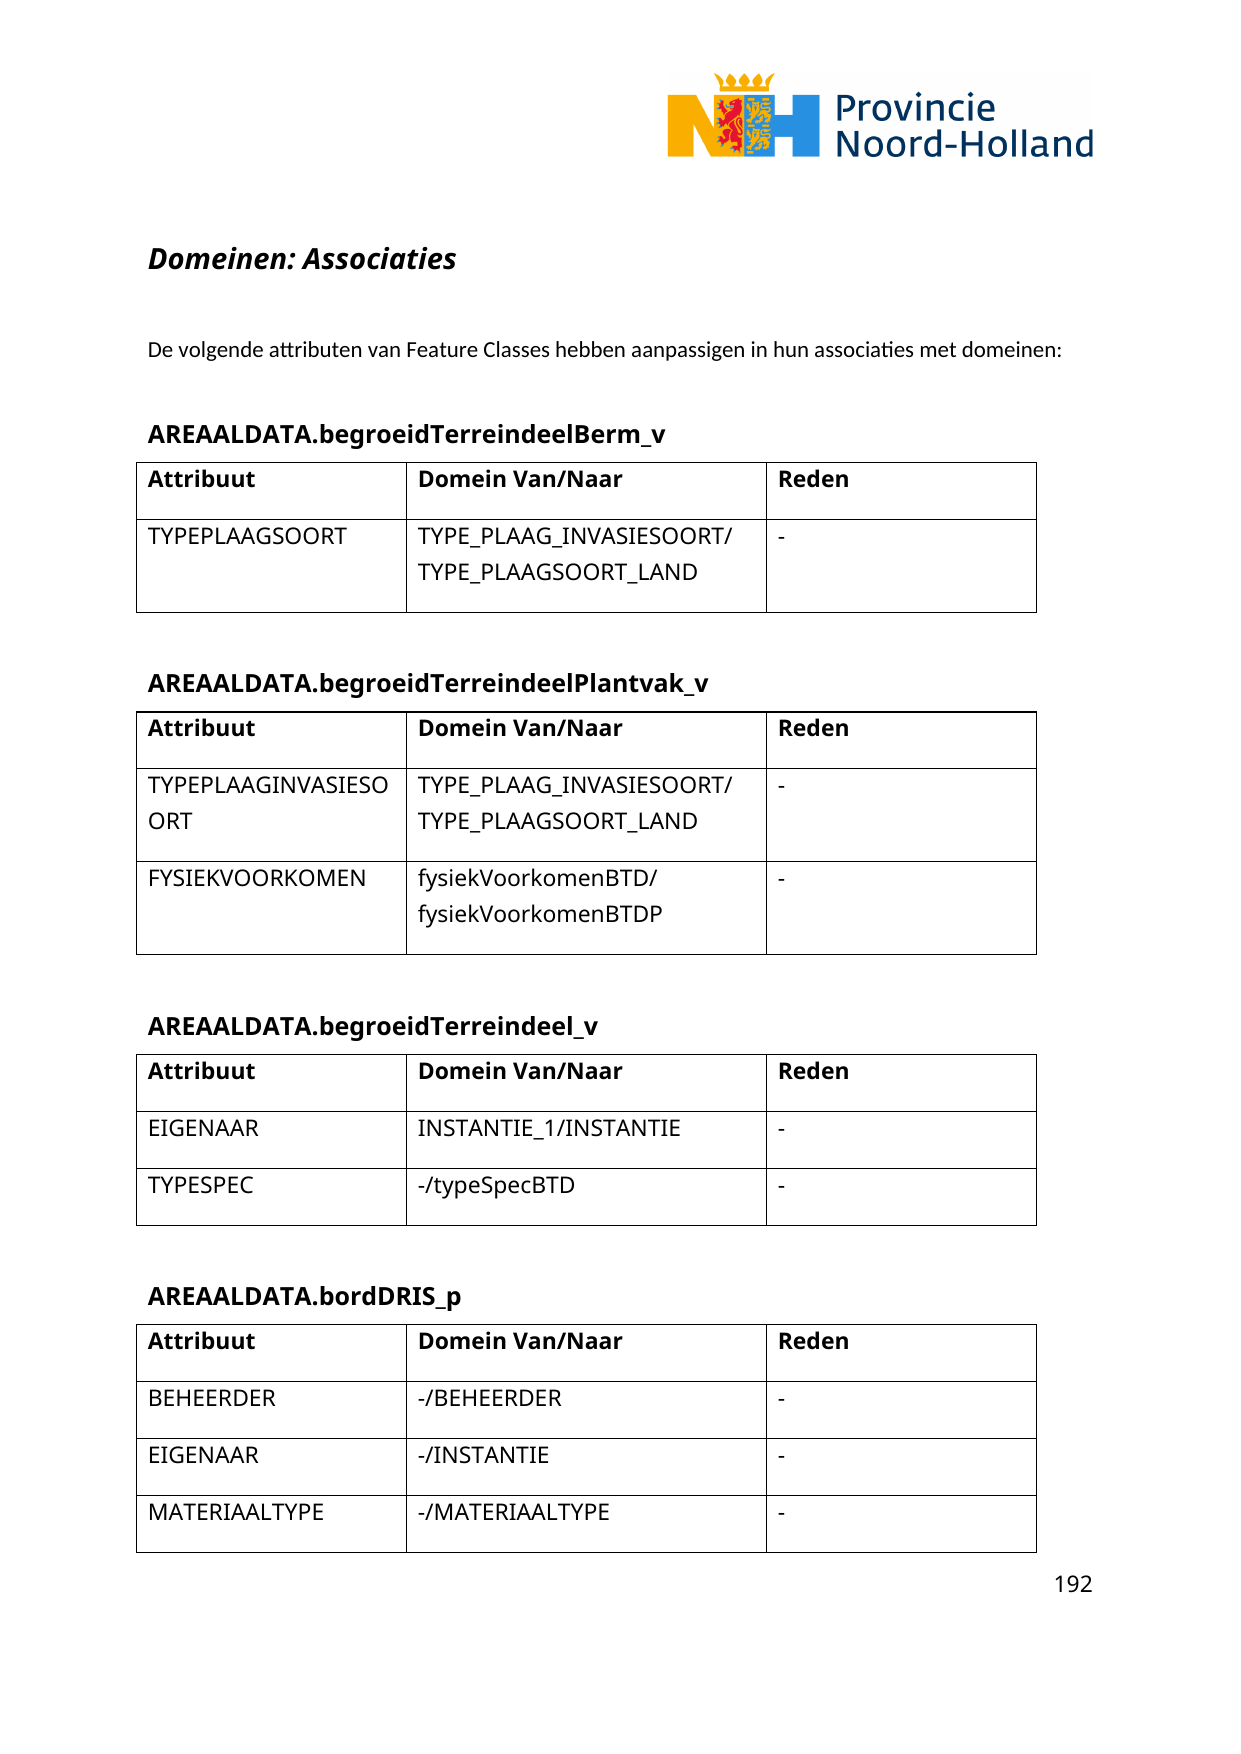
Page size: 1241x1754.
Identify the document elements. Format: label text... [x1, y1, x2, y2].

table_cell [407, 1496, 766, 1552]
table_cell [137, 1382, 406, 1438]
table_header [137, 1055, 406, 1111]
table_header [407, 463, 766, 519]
subtitle AREAALDATA.begroeidTerreindeelBerm_v [148, 417, 1093, 451]
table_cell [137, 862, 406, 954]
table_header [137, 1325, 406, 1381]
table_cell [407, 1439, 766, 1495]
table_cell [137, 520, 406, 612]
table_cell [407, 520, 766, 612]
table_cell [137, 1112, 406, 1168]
subtitle Domeinen: Associaties [148, 238, 1093, 323]
text De volgende attributen van Feature Classes hebben aanpassigen in hun associaties met domeinen: [148, 336, 1093, 392]
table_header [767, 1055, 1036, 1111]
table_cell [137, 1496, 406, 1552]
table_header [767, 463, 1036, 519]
subtitle AREAALDATA.begroeidTerreindeel_v [148, 1008, 1093, 1042]
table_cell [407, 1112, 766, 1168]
subtitle AREAALDATA.begroeidTerreindeelPlantvak_v [148, 666, 1093, 700]
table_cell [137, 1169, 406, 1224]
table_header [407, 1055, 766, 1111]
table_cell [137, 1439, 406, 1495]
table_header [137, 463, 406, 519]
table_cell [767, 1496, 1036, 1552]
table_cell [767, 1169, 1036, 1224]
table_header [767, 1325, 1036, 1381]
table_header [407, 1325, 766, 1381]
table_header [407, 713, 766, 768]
picture [667, 73, 1093, 157]
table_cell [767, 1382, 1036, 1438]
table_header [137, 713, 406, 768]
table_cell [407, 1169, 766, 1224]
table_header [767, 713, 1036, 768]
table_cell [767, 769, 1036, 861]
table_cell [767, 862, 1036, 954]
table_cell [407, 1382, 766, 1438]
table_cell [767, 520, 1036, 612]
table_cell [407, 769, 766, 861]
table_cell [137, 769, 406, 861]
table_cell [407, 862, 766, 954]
subtitle AREAALDATA.bordDRIS_p [148, 1279, 1093, 1313]
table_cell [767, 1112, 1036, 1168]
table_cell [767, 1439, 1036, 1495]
